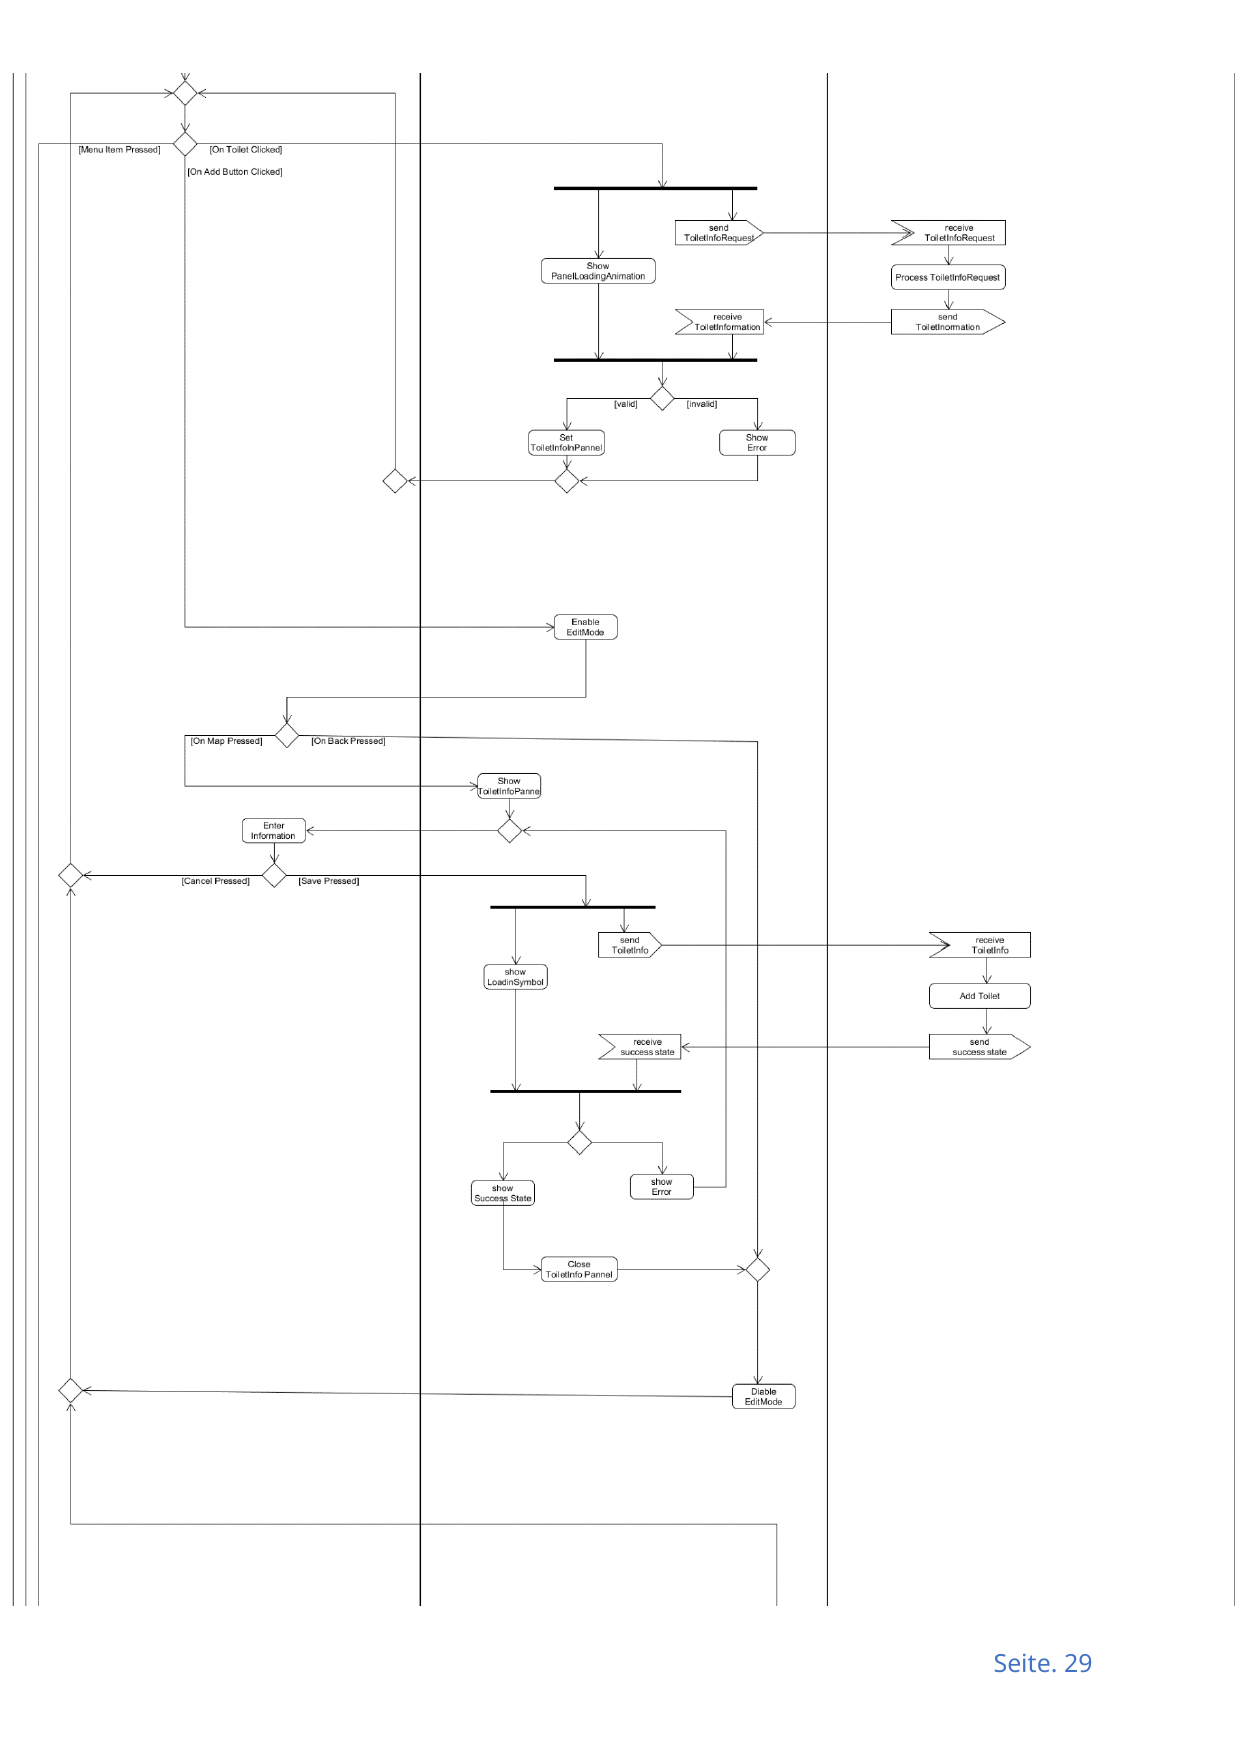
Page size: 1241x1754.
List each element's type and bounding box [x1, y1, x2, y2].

picture [0, 73, 1241, 1606]
